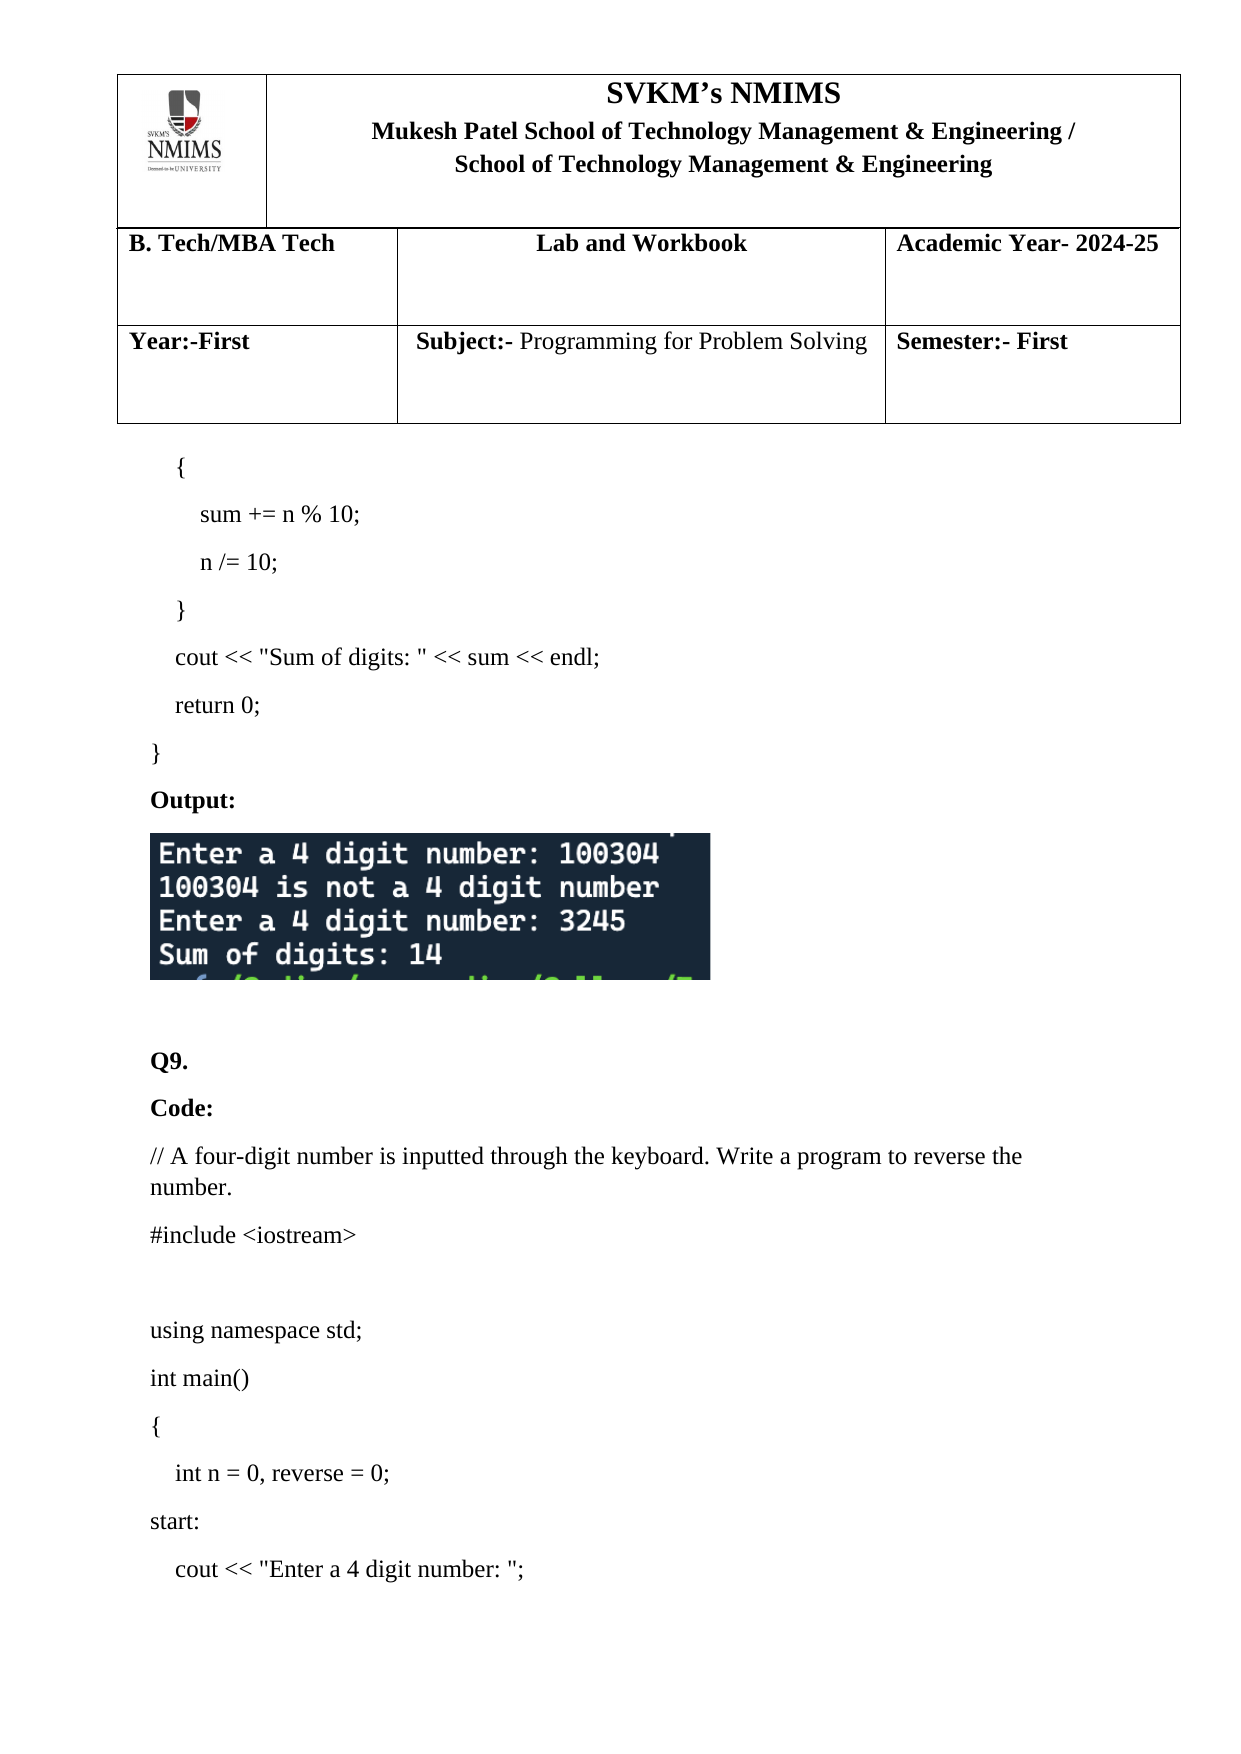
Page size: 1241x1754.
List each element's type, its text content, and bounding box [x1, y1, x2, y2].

text { [150, 452, 1090, 480]
text } [150, 595, 1090, 623]
text } [150, 738, 1090, 767]
text Code: [150, 1093, 1090, 1122]
text using namespace std; [150, 1315, 1090, 1344]
text cout << "Enter a 4 digit number: "; [150, 1554, 1090, 1583]
text Output: [150, 786, 1090, 814]
text return 0; [150, 690, 1090, 719]
text #include <iostream> [150, 1220, 1090, 1249]
text sum += n % 10; [150, 499, 1090, 528]
text // A four-digit number is inputted through the keyboard. Write a program to reverse the number. [150, 1141, 1090, 1201]
text cout << "Sum of digits: " << sum << endl; [150, 642, 1090, 671]
picture [140, 90, 225, 172]
text start: [150, 1506, 1090, 1535]
picture [150, 833, 711, 980]
text { [150, 1411, 1090, 1439]
text int n = 0, reverse = 0; [150, 1458, 1090, 1487]
text Q9. [150, 1046, 1090, 1074]
text int main() [150, 1363, 1090, 1392]
text n /= 10; [150, 547, 1090, 576]
